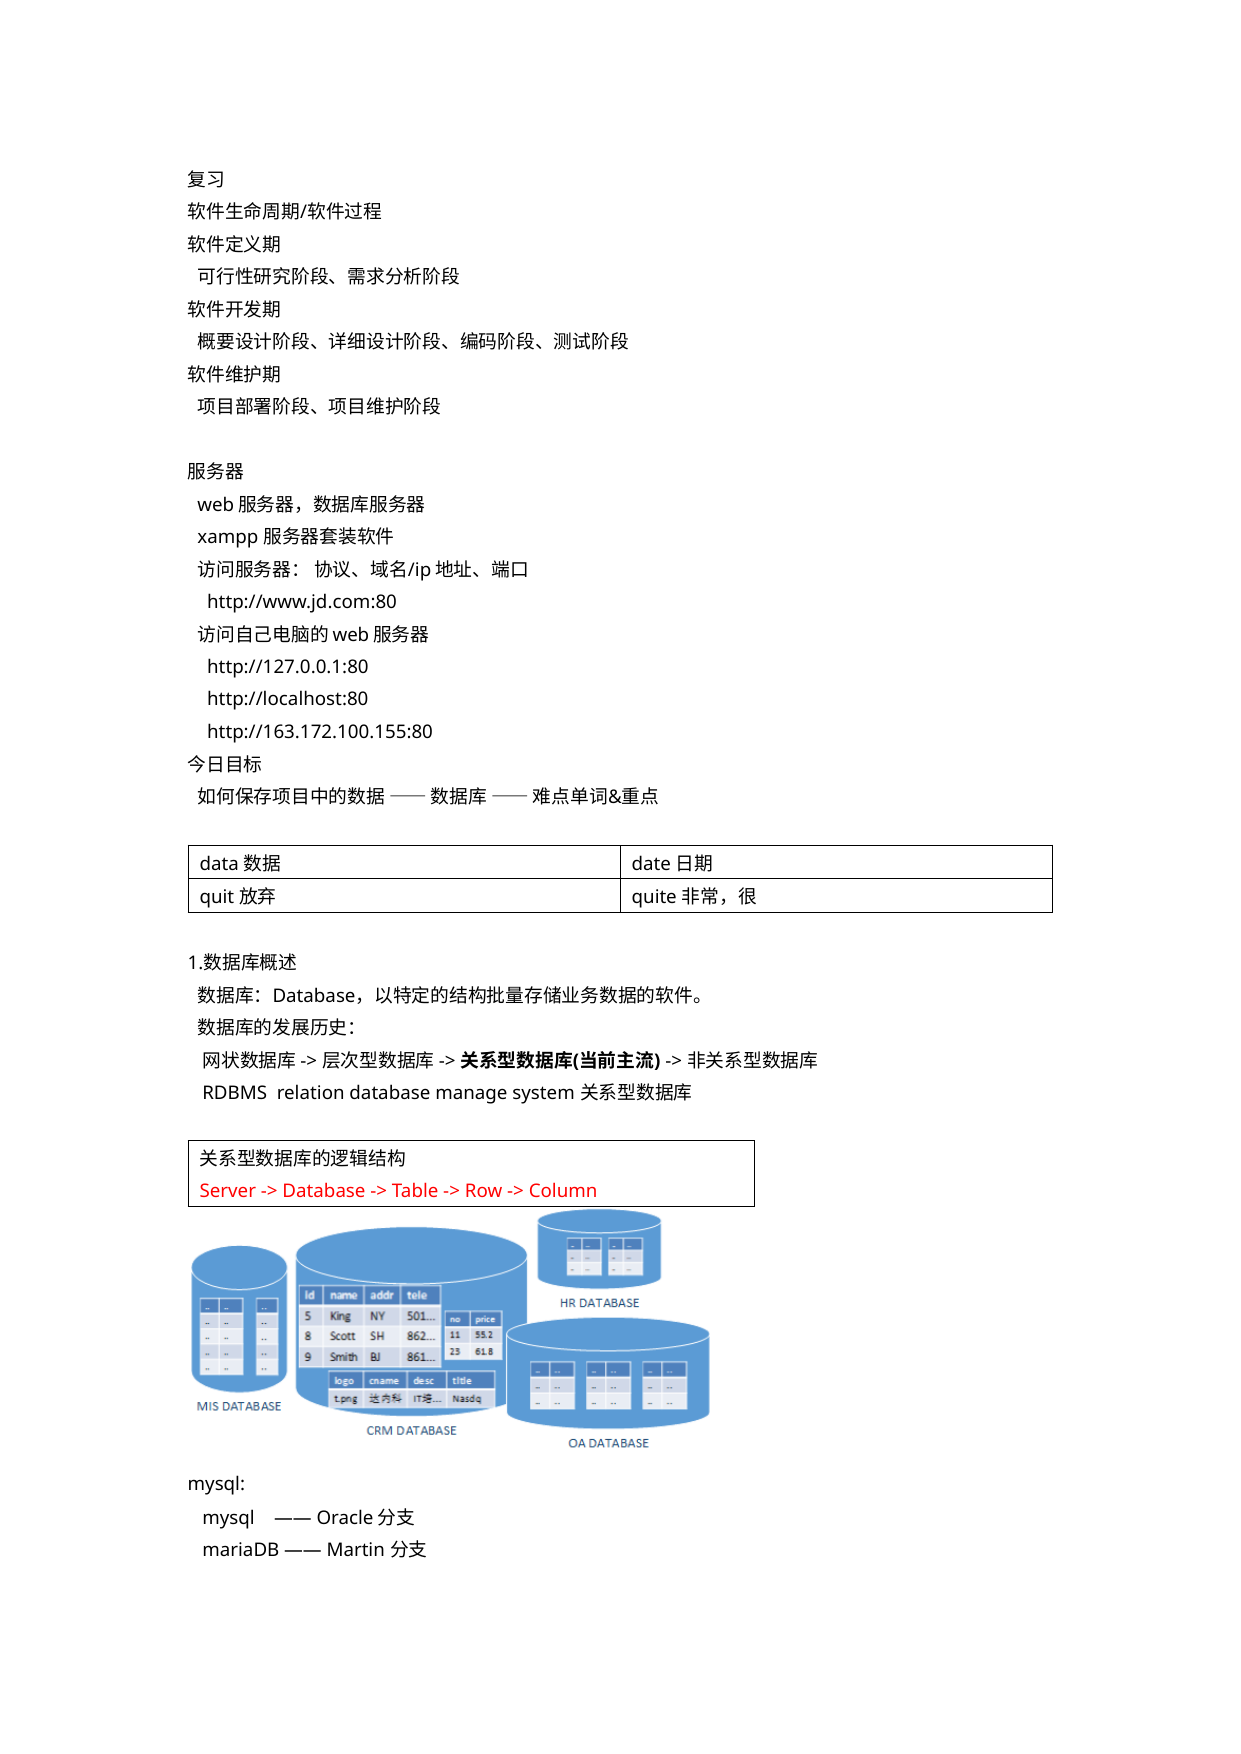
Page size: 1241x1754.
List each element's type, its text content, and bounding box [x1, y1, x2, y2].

text http://163.172.100.155:80 [187, 714, 1053, 747]
text 访问自己电脑的web服务器 [187, 617, 1053, 649]
text mariaDB —— Martin 分支 [187, 1532, 1053, 1565]
text 软件维护期 [187, 357, 1053, 389]
text 1.数据库概述 [187, 945, 1053, 978]
table_header date 日期 [621, 846, 1052, 878]
text 访问服务器： 协议、域名/ip地址、端口 [187, 552, 1053, 584]
table_cell quite 非常，很 [621, 879, 1052, 912]
text 今日目标 [187, 747, 1053, 779]
table_cell quit 放弃 [189, 879, 620, 912]
text 服务器 [187, 454, 1053, 487]
text 概要设计阶段、详细设计阶段、编码阶段、测试阶段 [187, 324, 1053, 357]
text 如何保存项目中的数据 —— 数据库 —— 难点单词&重点 [187, 779, 1053, 812]
text 软件定义期 [187, 227, 1053, 259]
text 数据库的发展历史： [187, 1010, 1053, 1043]
table_header data 数据 [189, 846, 620, 878]
text 软件生命周期/软件过程 [187, 194, 1053, 227]
text 数据库：Database，以特定的结构批量存储业务数据的软件。 [187, 978, 1053, 1010]
text http://127.0.0.1:80 [187, 649, 1053, 682]
text 网状数据库 -> 层次型数据库 -> 关系型数据库(当前主流) -> 非关系型数据库 [187, 1043, 1053, 1075]
text mysql: [187, 1467, 1053, 1500]
text 可行性研究阶段、需求分析阶段 [187, 259, 1053, 292]
text web服务器，数据库服务器 [187, 487, 1053, 519]
text RDBMS relation database manage system 关系型数据库 [187, 1075, 1053, 1108]
table_header 关系型数据库的逻辑结构 Server -> Database -> Table -> Row -> Column [189, 1141, 754, 1206]
text mysql —— Oracle分支 [187, 1500, 1053, 1532]
text 项目部署阶段、项目维护阶段 [187, 389, 1053, 422]
text http://localhost:80 [187, 682, 1053, 714]
text 复习 [187, 162, 1053, 194]
text xampp 服务器套装软件 [187, 519, 1053, 552]
picture [187, 1207, 713, 1459]
text http://www.jd.com:80 [187, 584, 1053, 617]
text 软件开发期 [187, 292, 1053, 324]
